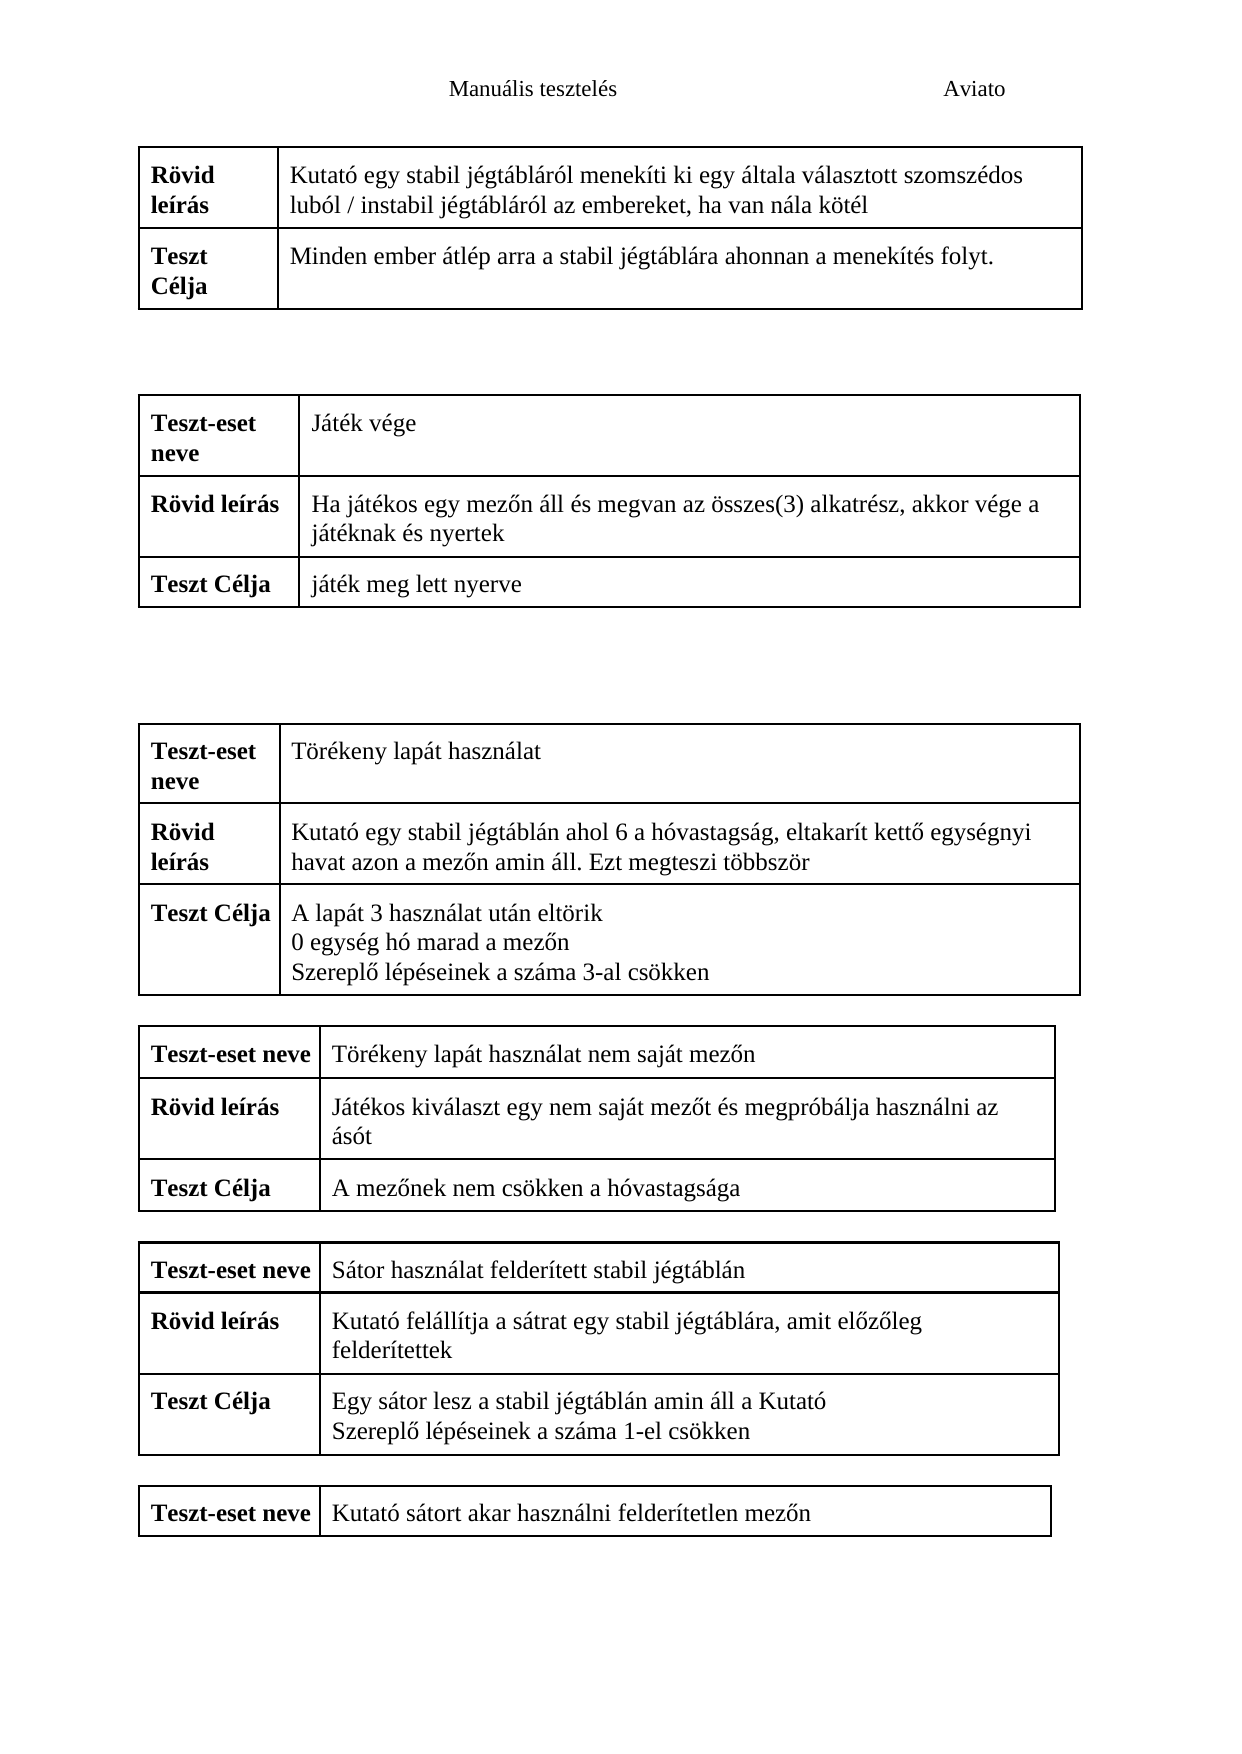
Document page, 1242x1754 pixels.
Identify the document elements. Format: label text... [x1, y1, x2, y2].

table_cell játék meg lett nyerve [300, 558, 1079, 606]
table_cell Játékos kiválaszt egy nem saját mezőt és megpróbálja használni az ásót [321, 1079, 1054, 1158]
table_cell Teszt Célja [140, 1160, 319, 1210]
table_header Teszt-eset neve [140, 1244, 319, 1291]
table_header Kutató egy stabil jégtábláról menekíti ki egy általa választott szomszédos luból / instabil jégtábláról az embereket, ha van nála kötél [279, 148, 1081, 227]
table_cell Teszt Célja [140, 1375, 319, 1454]
table_cell A mezőnek nem csökken a hóvastagsága [321, 1160, 1054, 1210]
table_header Törékeny lapát használat nem saját mezőn [321, 1027, 1054, 1077]
table_header Kutató sátort akar használni felderítetlen mezőn [321, 1487, 1050, 1535]
table_cell Rövid leírás [140, 477, 298, 556]
table_cell Teszt Célja [140, 229, 277, 308]
table_header Sátor használat felderített stabil jégtáblán [321, 1244, 1058, 1291]
table_header Törékeny lapát használat [281, 725, 1079, 802]
table_cell Kutató egy stabil jégtáblán ahol 6 a hóvastagság, eltakarít kettő egységnyi havat azon a mezőn amin áll. Ezt megteszi többször [281, 804, 1079, 883]
table_cell Minden ember átlép arra a stabil jégtáblára ahonnan a menekítés folyt. [279, 229, 1081, 308]
table_header Teszt-eset neve [140, 1027, 319, 1077]
table_cell Rövid leírás [140, 1079, 319, 1158]
table_header Rövid leírás [140, 148, 277, 227]
table_header Teszt-eset neve [140, 396, 298, 475]
table_cell Teszt Célja [140, 885, 279, 994]
table_cell Teszt Célja [140, 558, 298, 606]
table_cell Egy sátor lesz a stabil jégtáblán amin áll a Kutató Szereplő lépéseinek a száma 1-el csökken [321, 1375, 1058, 1454]
table_cell Ha játékos egy mezőn áll és megvan az összes(3) alkatrész, akkor vége a játéknak és nyertek [300, 477, 1079, 556]
table_cell Rövid leírás [140, 1294, 319, 1373]
table_cell A lapát 3 használat után eltörik 0 egység hó marad a mezőn Szereplő lépéseinek a száma 3-al csökken [281, 885, 1079, 994]
table_cell Rövid leírás [140, 804, 279, 883]
table_header Játék vége [300, 396, 1079, 475]
table_header Teszt-eset neve [140, 725, 279, 802]
table_header Teszt-eset neve [140, 1487, 319, 1535]
table_cell Kutató felállítja a sátrat egy stabil jégtáblára, amit előzőleg felderítettek [321, 1294, 1058, 1373]
